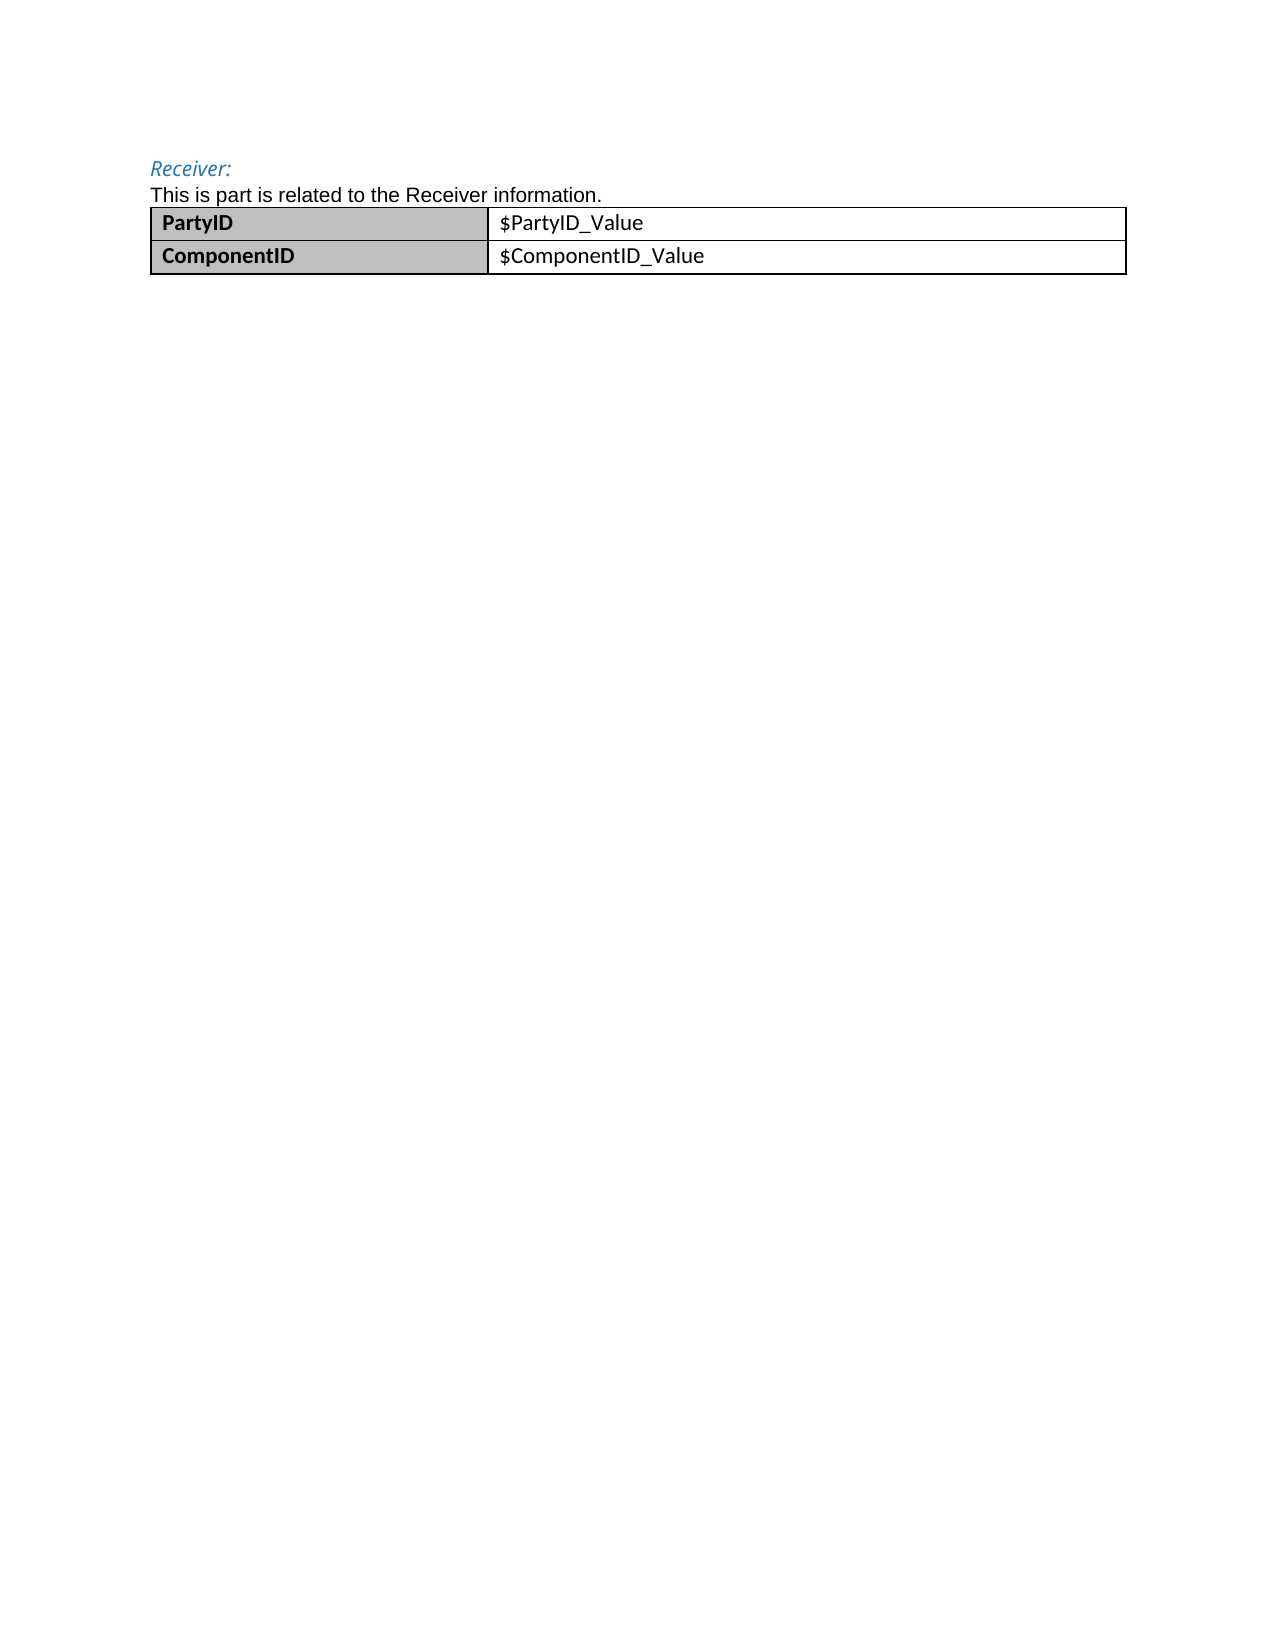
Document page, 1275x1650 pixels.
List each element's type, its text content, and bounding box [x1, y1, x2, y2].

table_cell ComponentID [152, 241, 487, 273]
table_cell $ComponentID_Value [489, 241, 1125, 273]
table_header PartyID [152, 208, 487, 240]
text This is part is related to the Receiver information. [150, 183, 1125, 207]
subtitle Receiver: [150, 154, 1125, 183]
table_header $PartyID_Value [489, 208, 1125, 240]
